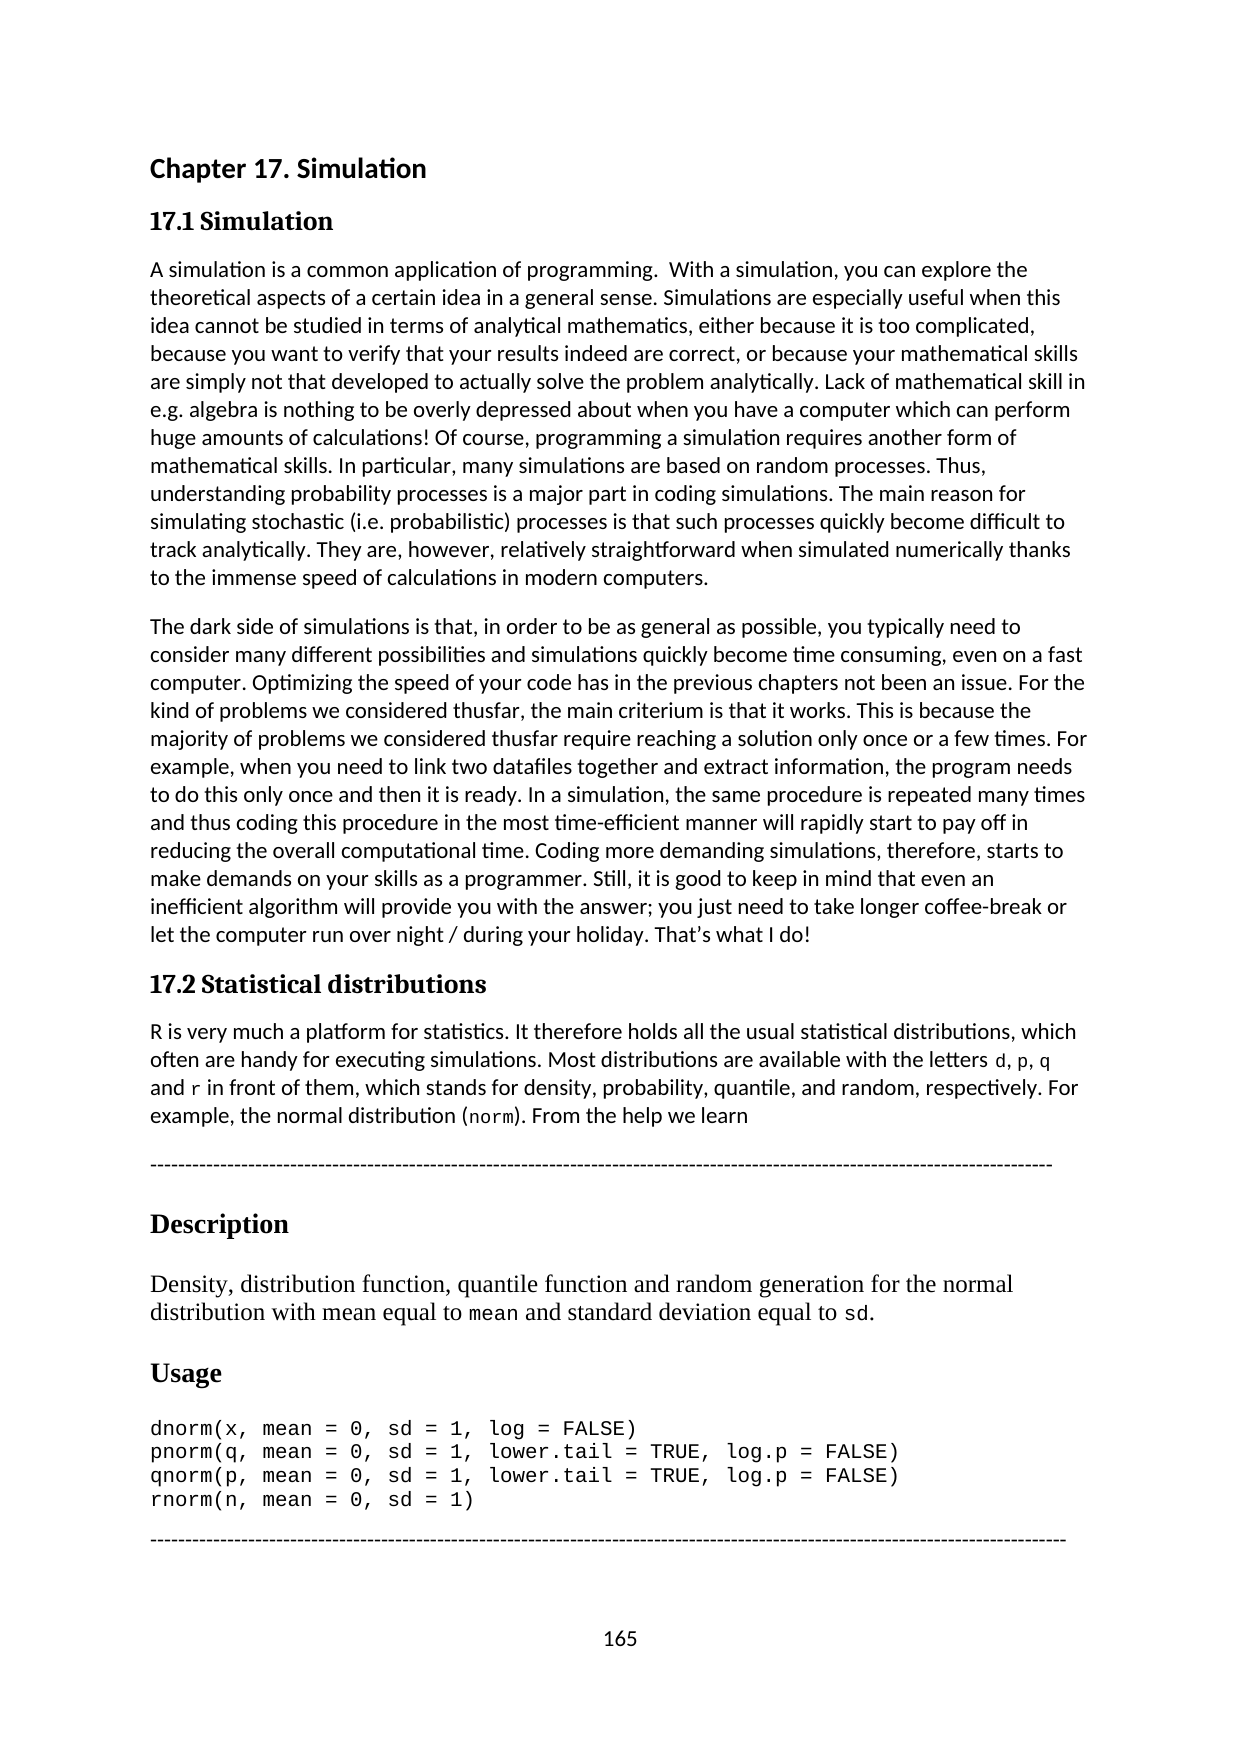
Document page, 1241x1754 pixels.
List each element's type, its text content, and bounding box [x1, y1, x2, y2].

text --------------------------------------------------------------------------------------------------------------------------------- [150, 1150, 1090, 1178]
text dnorm(x, mean = 0, sd = 1, log = FALSE) [150, 1418, 1090, 1441]
text A simulation is a common application of programming. With a simulation, you can explore the theoretical aspects of a certain idea in a general sense. Simulations are especially useful when this idea cannot be studied in terms of analytical mathematics, either because it is too complicated, because you want to verify that your results indeed are correct, or because your mathematical skills are simply not that developed to actually solve the problem analytically. Lack of mathematical skill in e.g. algebra is nothing to be overly depressed about when you have a computer which can perform huge amounts of calculations! Of course, programming a simulation requires another form of mathematical skills. In particular, many simulations are based on random processes. Thus, understanding probability processes is a major part in coding simulations. The main reason for simulating stochastic (i.e. probabilistic) processes is that such processes quickly become difficult to track analytically. They are, however, relatively straightforward when simulated numerically thanks to the immense speed of calculations in modern computers. [150, 255, 1090, 591]
subtitle 17.2 Statistical distributions [150, 969, 1090, 1000]
text rnorm(n, mean = 0, sd = 1) [150, 1489, 1090, 1512]
text R is very much a platform for statistics. It therefore holds all the usual statistical distributions, which often are handy for executing simulations. Most distributions are available with the letters d, p, q and r in front of them, which stands for density, probability, quantile, and random, respectively. For example, the normal distribution (norm). From the help we learn [150, 1017, 1090, 1129]
text Description [150, 1207, 1090, 1239]
text ----------------------------------------------------------------------------------------------------------------------------------- [150, 1525, 1090, 1553]
subtitle 17.1 Simulation [150, 206, 1090, 238]
text Density, distribution function, quantile function and random generation for the normal distribution with mean equal to mean and standard deviation equal to sd. [150, 1269, 1090, 1327]
text qnorm(p, mean = 0, sd = 1, lower.tail = TRUE, log.p = FALSE) [150, 1465, 1090, 1489]
text pnorm(q, mean = 0, sd = 1, lower.tail = TRUE, log.p = FALSE) [150, 1441, 1090, 1465]
text Usage [150, 1356, 1090, 1389]
text Chapter 17. Simulation [150, 150, 1090, 186]
text The dark side of simulations is that, in order to be as general as possible, you typically need to consider many different possibilities and simulations quickly become time consuming, even on a fast computer. Optimizing the speed of your code has in the previous chapters not been an issue. For the kind of problems we considered thusfar, the main criterium is that it works. This is because the majority of problems we considered thusfar require reaching a solution only once or a few times. For example, when you need to link two datafiles together and extract information, the program needs to do this only once and then it is ready. In a simulation, the same procedure is repeated many times and thus coding this procedure in the most time-efficient manner will rapidly start to pay off in reducing the overall computational time. Coding more demanding simulations, therefore, starts to make demands on your skills as a programmer. Still, it is good to keep in mind that even an inefficient algorithm will provide you with the answer; you just need to take longer coffee-break or let the computer run over night / during your holiday. That’s what I do! [150, 612, 1090, 948]
